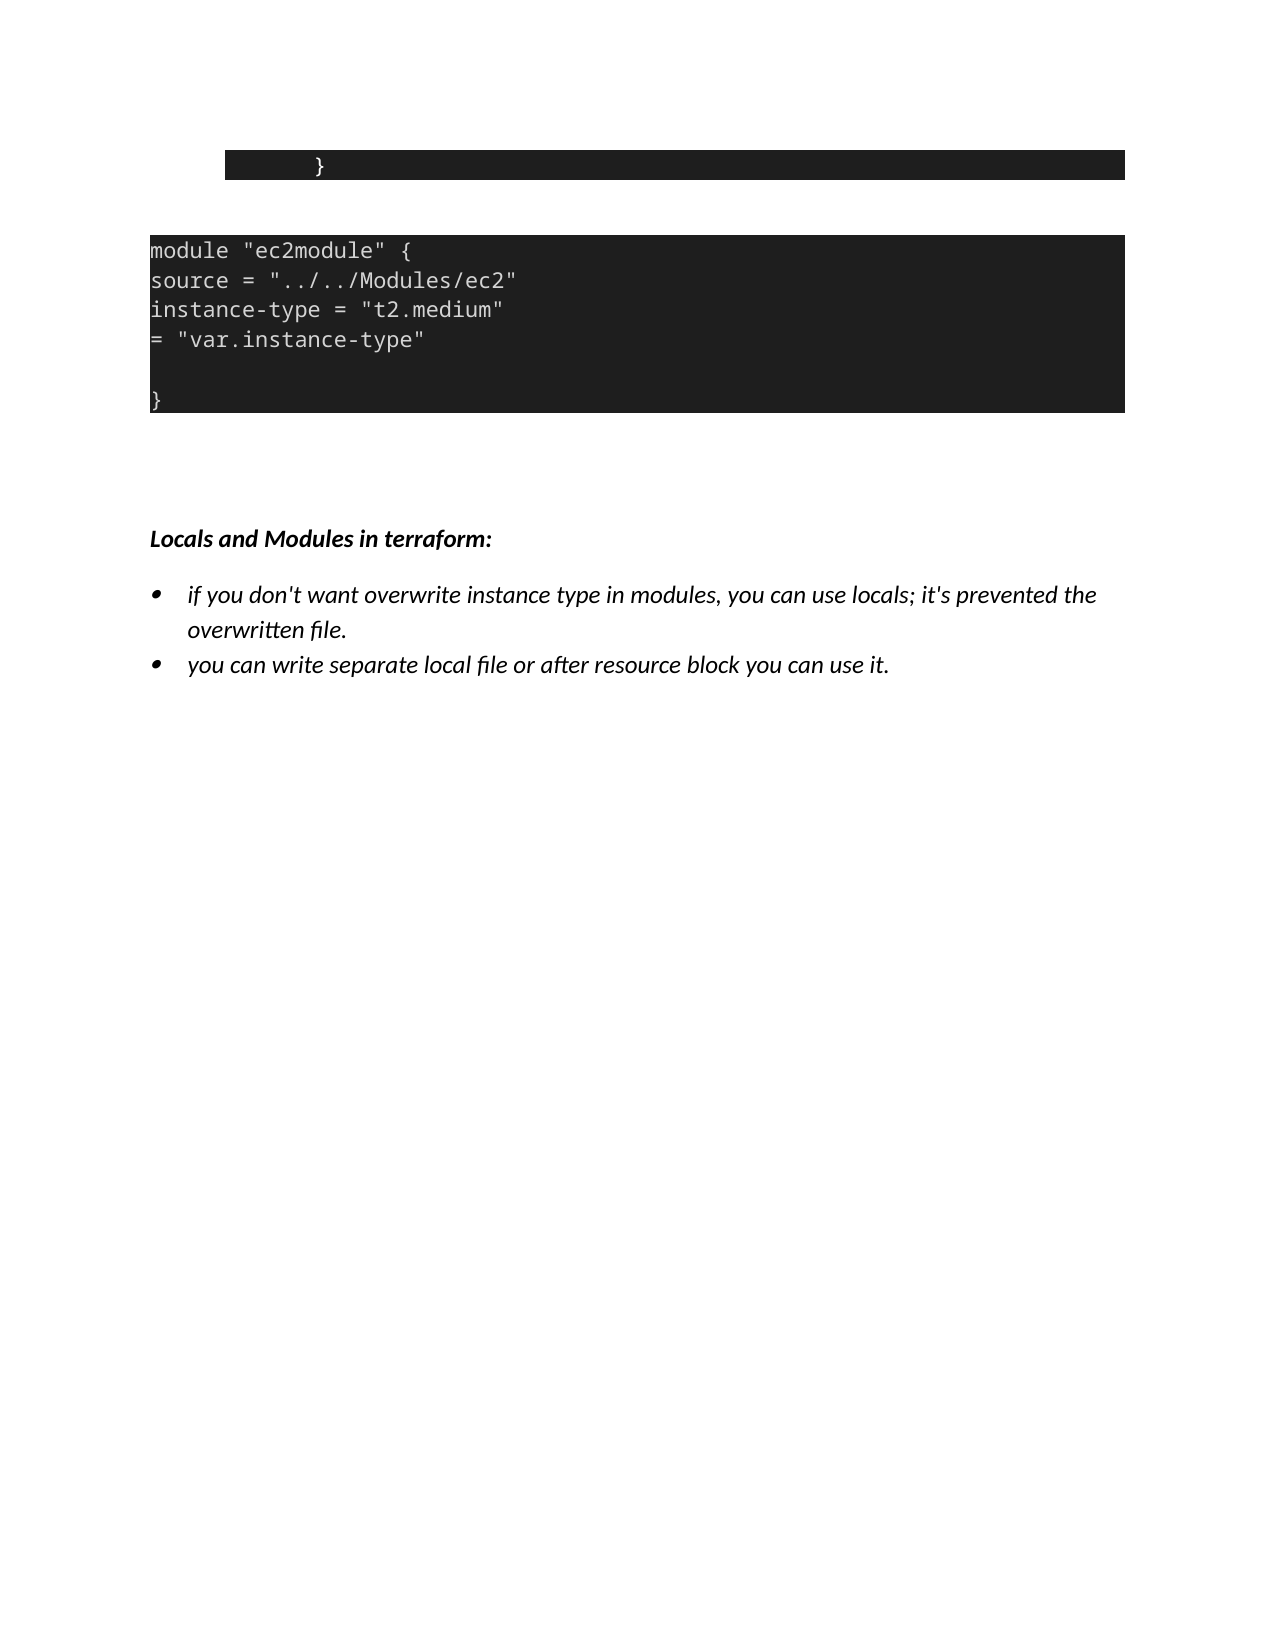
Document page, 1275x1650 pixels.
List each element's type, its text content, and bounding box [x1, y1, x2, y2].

text } [150, 384, 1125, 413]
text Locals and Modules in terraform: [150, 523, 1125, 554]
text source = "../../Modules/ec2" [150, 264, 1125, 294]
list if you don't want overwrite instance type in modules, you can use locals; it's prevented the overwritten file. [150, 579, 1125, 645]
list you can write separate local file or after resource block you can use it. [150, 649, 1125, 680]
text = "var.instance-type" [150, 324, 1125, 354]
text instance-type = "t2.medium" [150, 294, 1125, 324]
text module "ec2module" { [150, 235, 1125, 264]
text } [225, 150, 1125, 180]
